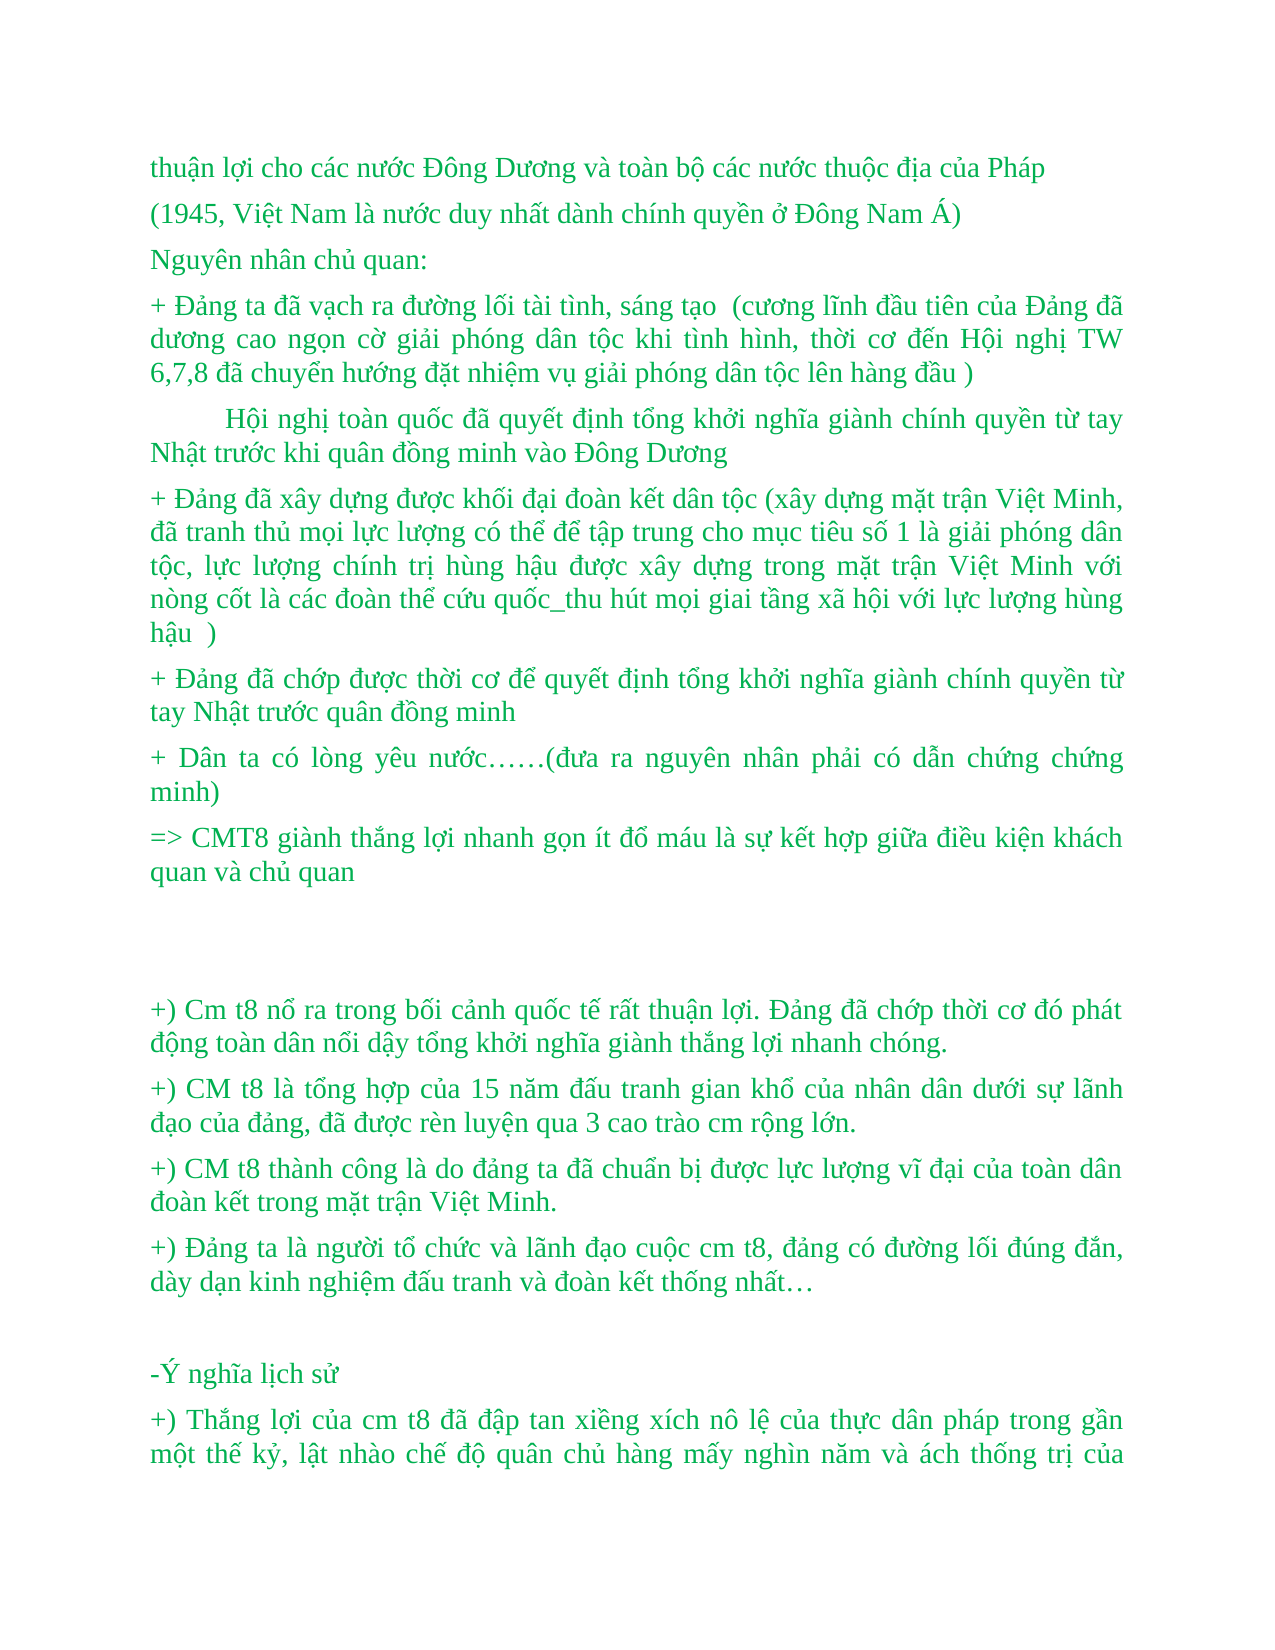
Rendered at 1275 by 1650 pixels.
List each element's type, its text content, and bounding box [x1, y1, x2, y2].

text Hội nghị toàn quốc đã quyết định tổng khởi nghĩa giành chính quyền từ tay Nhật trước khi quân đồng minh vào Đông Dương [150, 401, 1125, 468]
text +) CM t8 là tổng hợp của 15 năm đấu tranh gian khổ của nhân dân dưới sự lãnh đạo của đảng, đã được rèn luyện qua 3 cao trào cm rộng lớn. [150, 1071, 1125, 1138]
text + Đảng đã xây dựng được khối đại đoàn kết dân tộc (xây dựng mặt trận Việt Minh, đã tranh thủ mọi lực lượng có thể để tập trung cho mục tiêu số 1 là giải phóng dân tộc, lực lượng chính trị hùng hậu được xây dựng trong mặt trận Việt Minh với nòng cốt là các đoàn thể cứu quốc_thu hút mọi giai tầng xã hội với lực lượng hùng hậu ) [150, 481, 1125, 648]
text Nguyên nhân chủ quan: [150, 242, 1125, 276]
text + Đảng đã chớp được thời cơ để quyết định tổng khởi nghĩa giành chính quyền từ tay Nhật trước quân đồng minh [150, 661, 1125, 728]
text => CMT8 giành thắng lợi nhanh gọn ít đổ máu là sự kết hợp giữa điều kiện khách quan và chủ quan [150, 820, 1125, 887]
text +) Đảng ta là người tổ chức và lãnh đạo cuộc cm t8, đảng có đường lối đúng đắn, dày dạn kinh nghiệm đấu tranh và đoàn kết thống nhất… [150, 1231, 1125, 1298]
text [150, 1402, 1125, 1469]
text + Dân ta có lòng yêu nước……(đưa ra nguyên nhân phải có dẫn chứng chứng minh) [150, 741, 1125, 808]
text + Đảng ta đã vạch ra đường lối tài tình, sáng tạo (cương lĩnh đầu tiên của Đảng đã dương cao ngọn cờ giải phóng dân tộc khi tình hình, thời cơ đến Hội nghị TW 6,7,8 đã chuyển hướng đặt nhiệm vụ giải phóng dân tộc lên hàng đầu ) [150, 288, 1125, 389]
text +) Cm t8 nổ ra trong bối cảnh quốc tế rất thuận lợi. Đảng đã chớp thời cơ đó phát động toàn dân nổi dậy tổng khởi nghĩa giành thắng lợi nhanh chóng. [150, 992, 1125, 1059]
text -Ý nghĩa lịch sử [150, 1356, 1125, 1390]
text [150, 150, 1125, 183]
text +) CM t8 thành công là do đảng ta đã chuẩn bị được lực lượng vĩ đại của toàn dân đoàn kết trong mặt trận Việt Minh. [150, 1151, 1125, 1218]
text (1945, Việt Nam là nước duy nhất dành chính quyền ở Đông Nam Á) [150, 196, 1125, 229]
